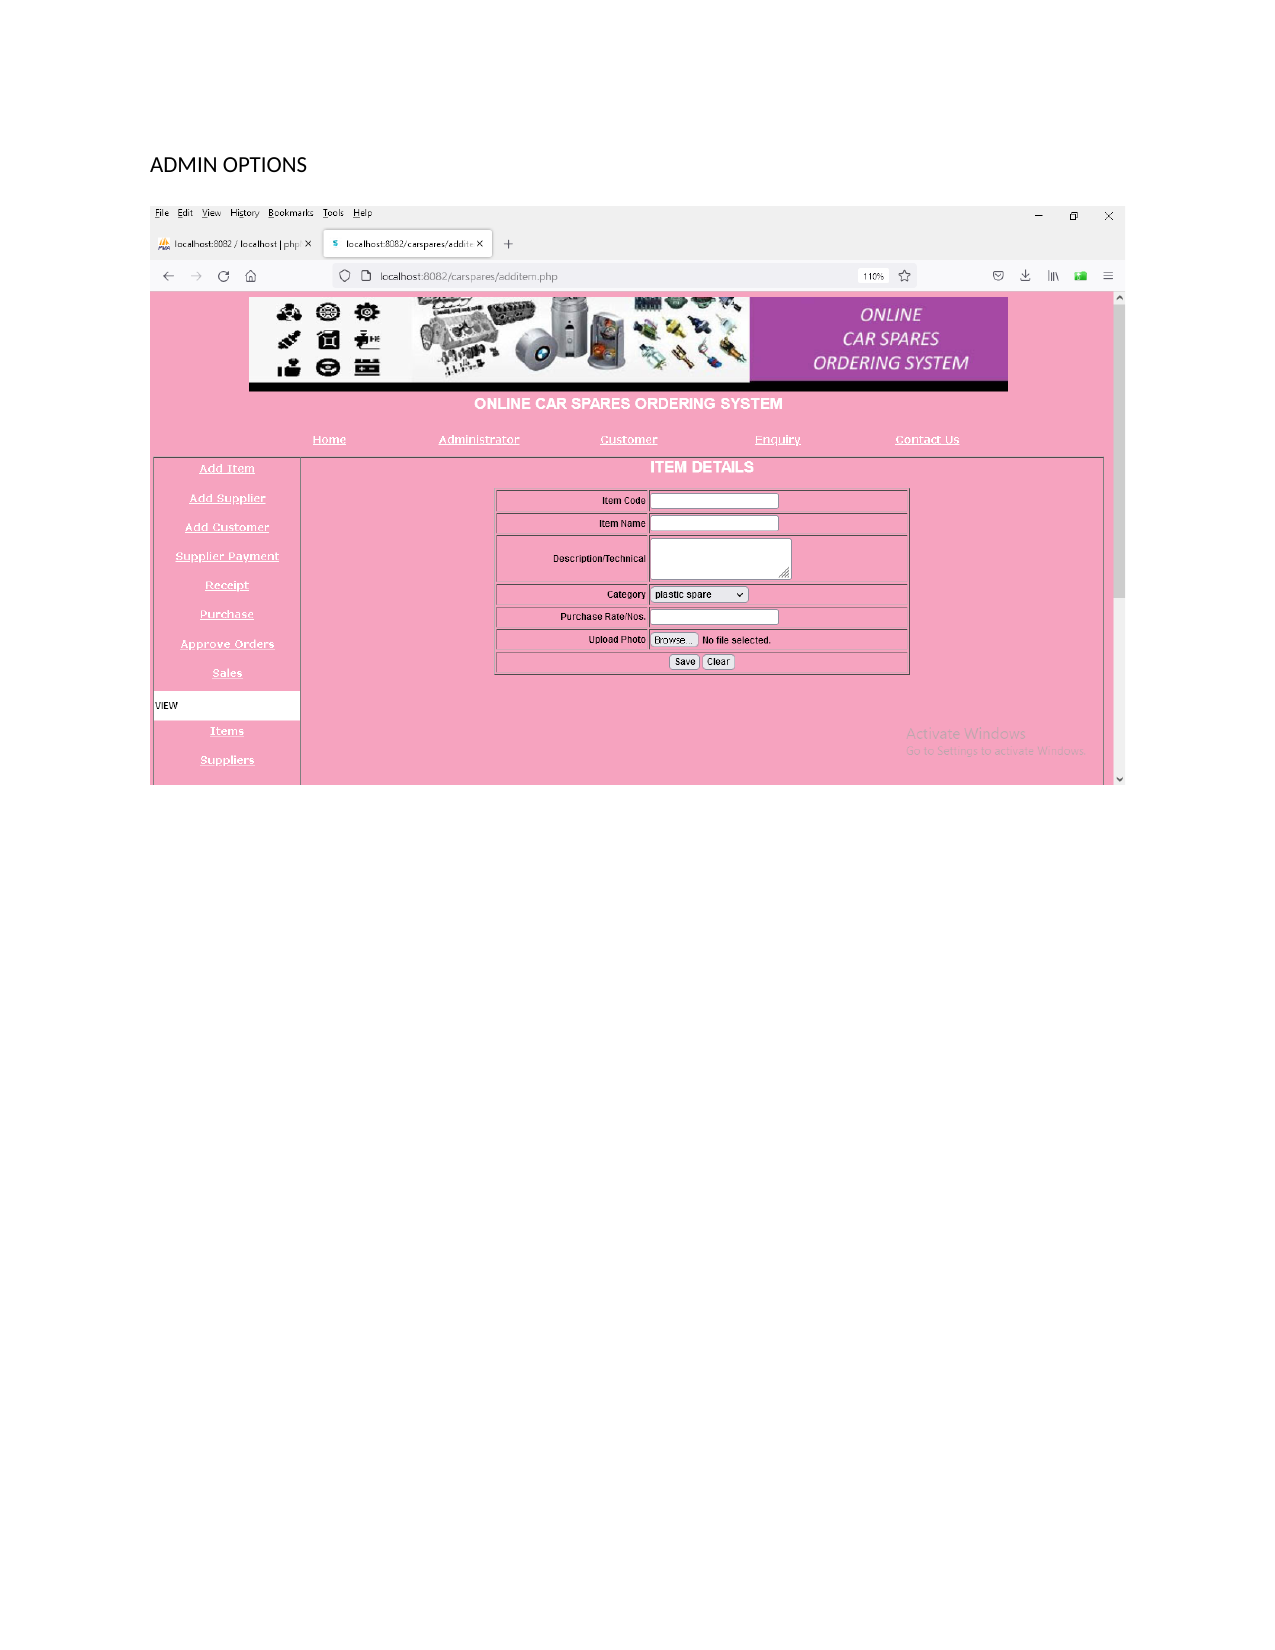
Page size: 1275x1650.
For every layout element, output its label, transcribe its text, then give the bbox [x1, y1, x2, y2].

text ADMIN OPTIONS [150, 150, 1125, 178]
picture [150, 206, 1125, 785]
